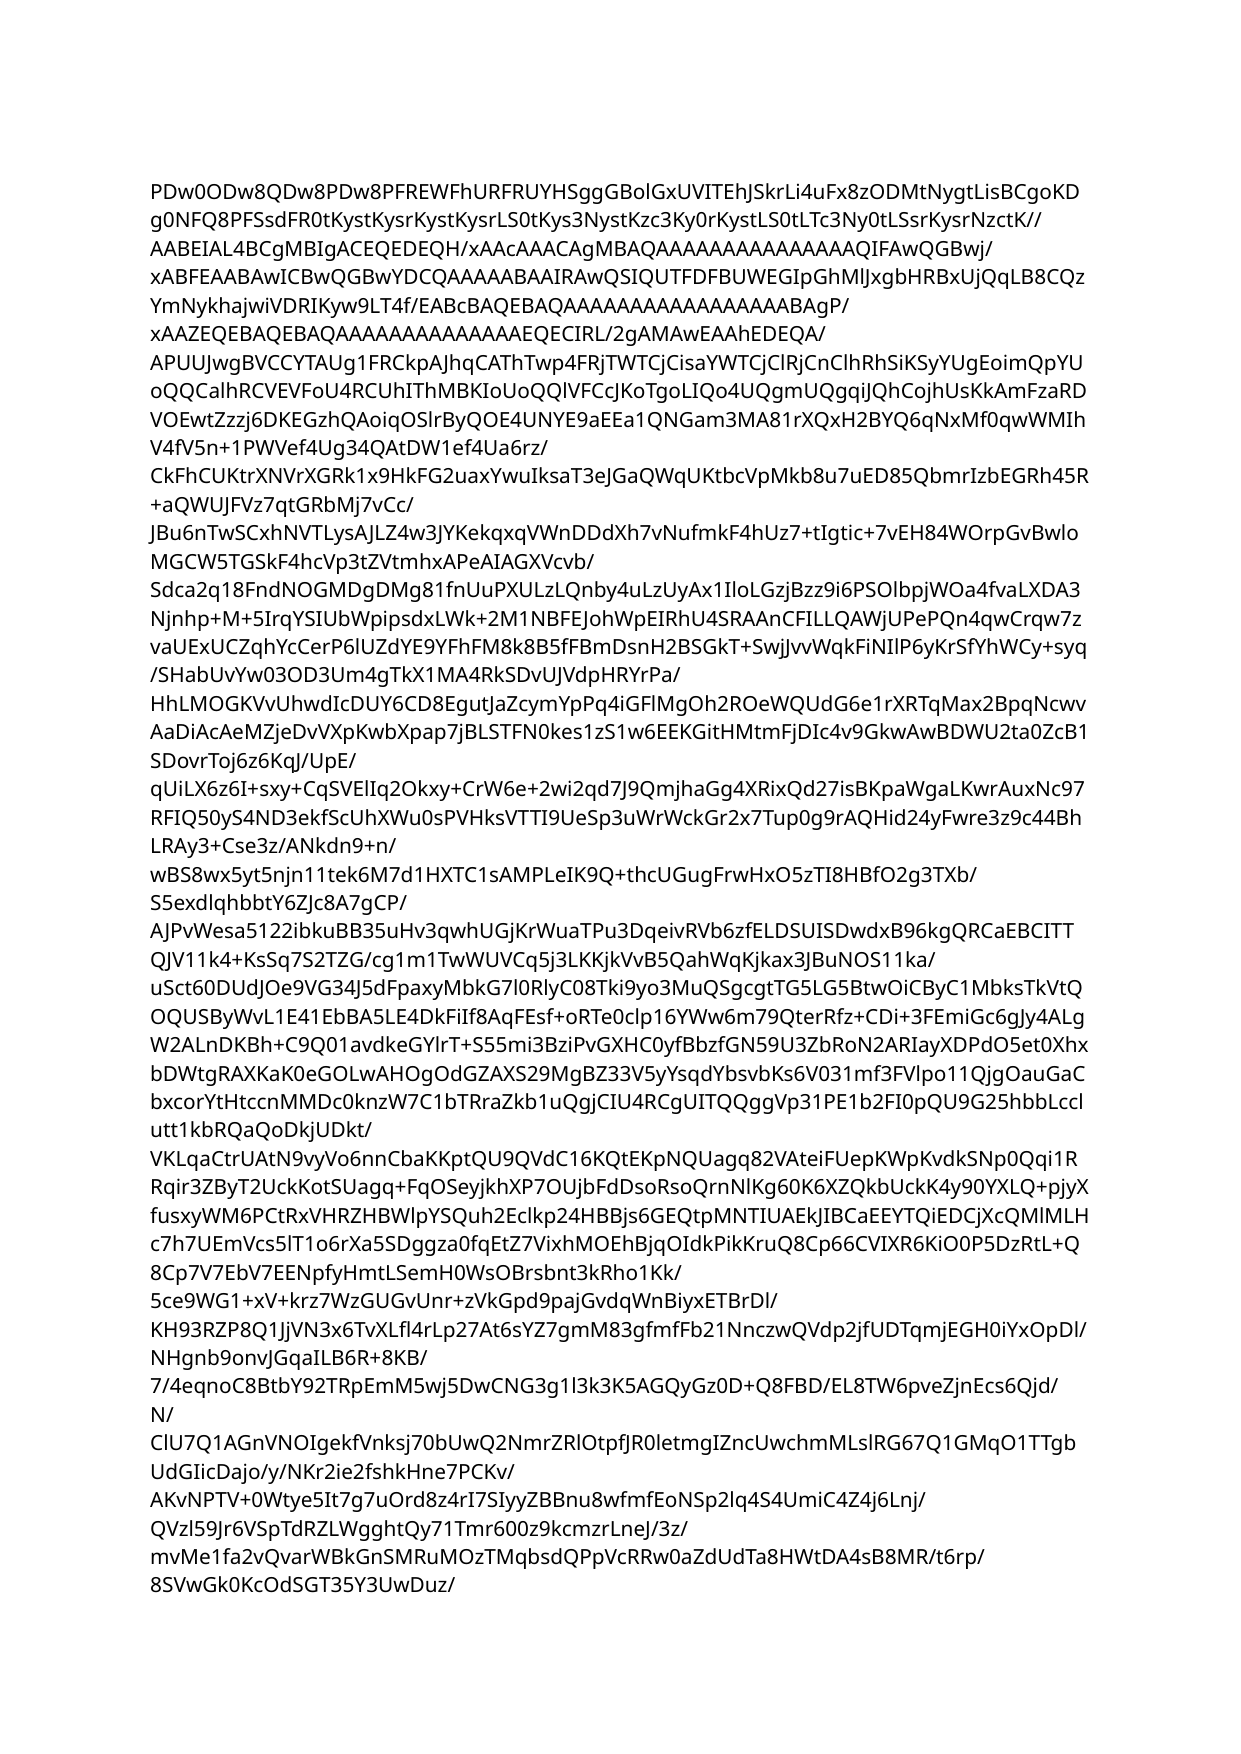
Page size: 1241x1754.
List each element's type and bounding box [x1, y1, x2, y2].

text [150, 177, 1090, 1599]
